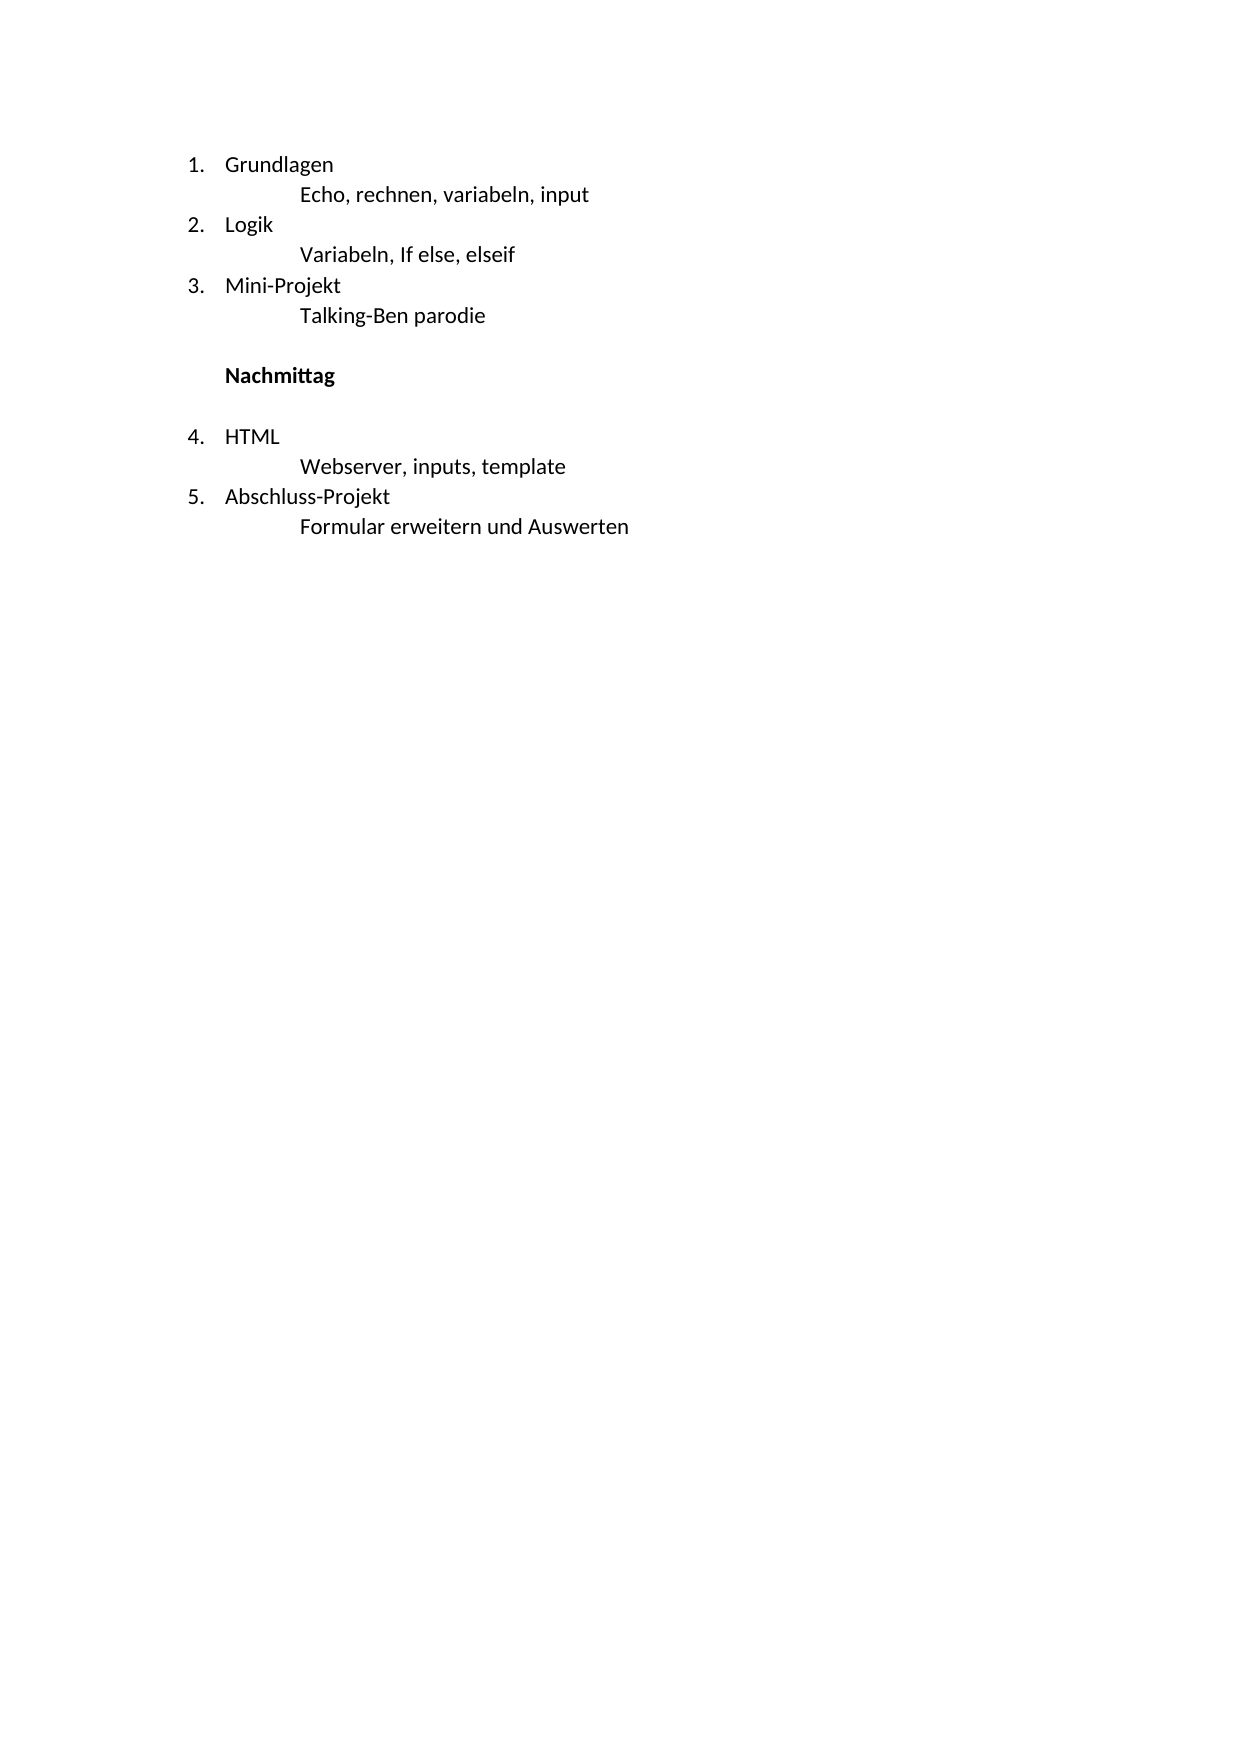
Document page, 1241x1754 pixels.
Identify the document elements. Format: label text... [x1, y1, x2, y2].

list Nachmittag [225, 361, 1090, 389]
list HTML [187, 422, 1090, 450]
list Echo, rechnen, variabeln, input [225, 180, 1090, 208]
list Talking-Ben parodie [225, 301, 1090, 329]
list Variabeln, If else, elseif [225, 241, 1090, 269]
list Abschluss-Projekt [187, 482, 1090, 510]
list Grundlagen [187, 150, 1090, 178]
list Logik [187, 210, 1090, 238]
list Formular erweitern und Auswerten [225, 512, 1090, 541]
list Webserver, inputs, template [225, 452, 1090, 480]
list Mini-Projekt [187, 271, 1090, 299]
